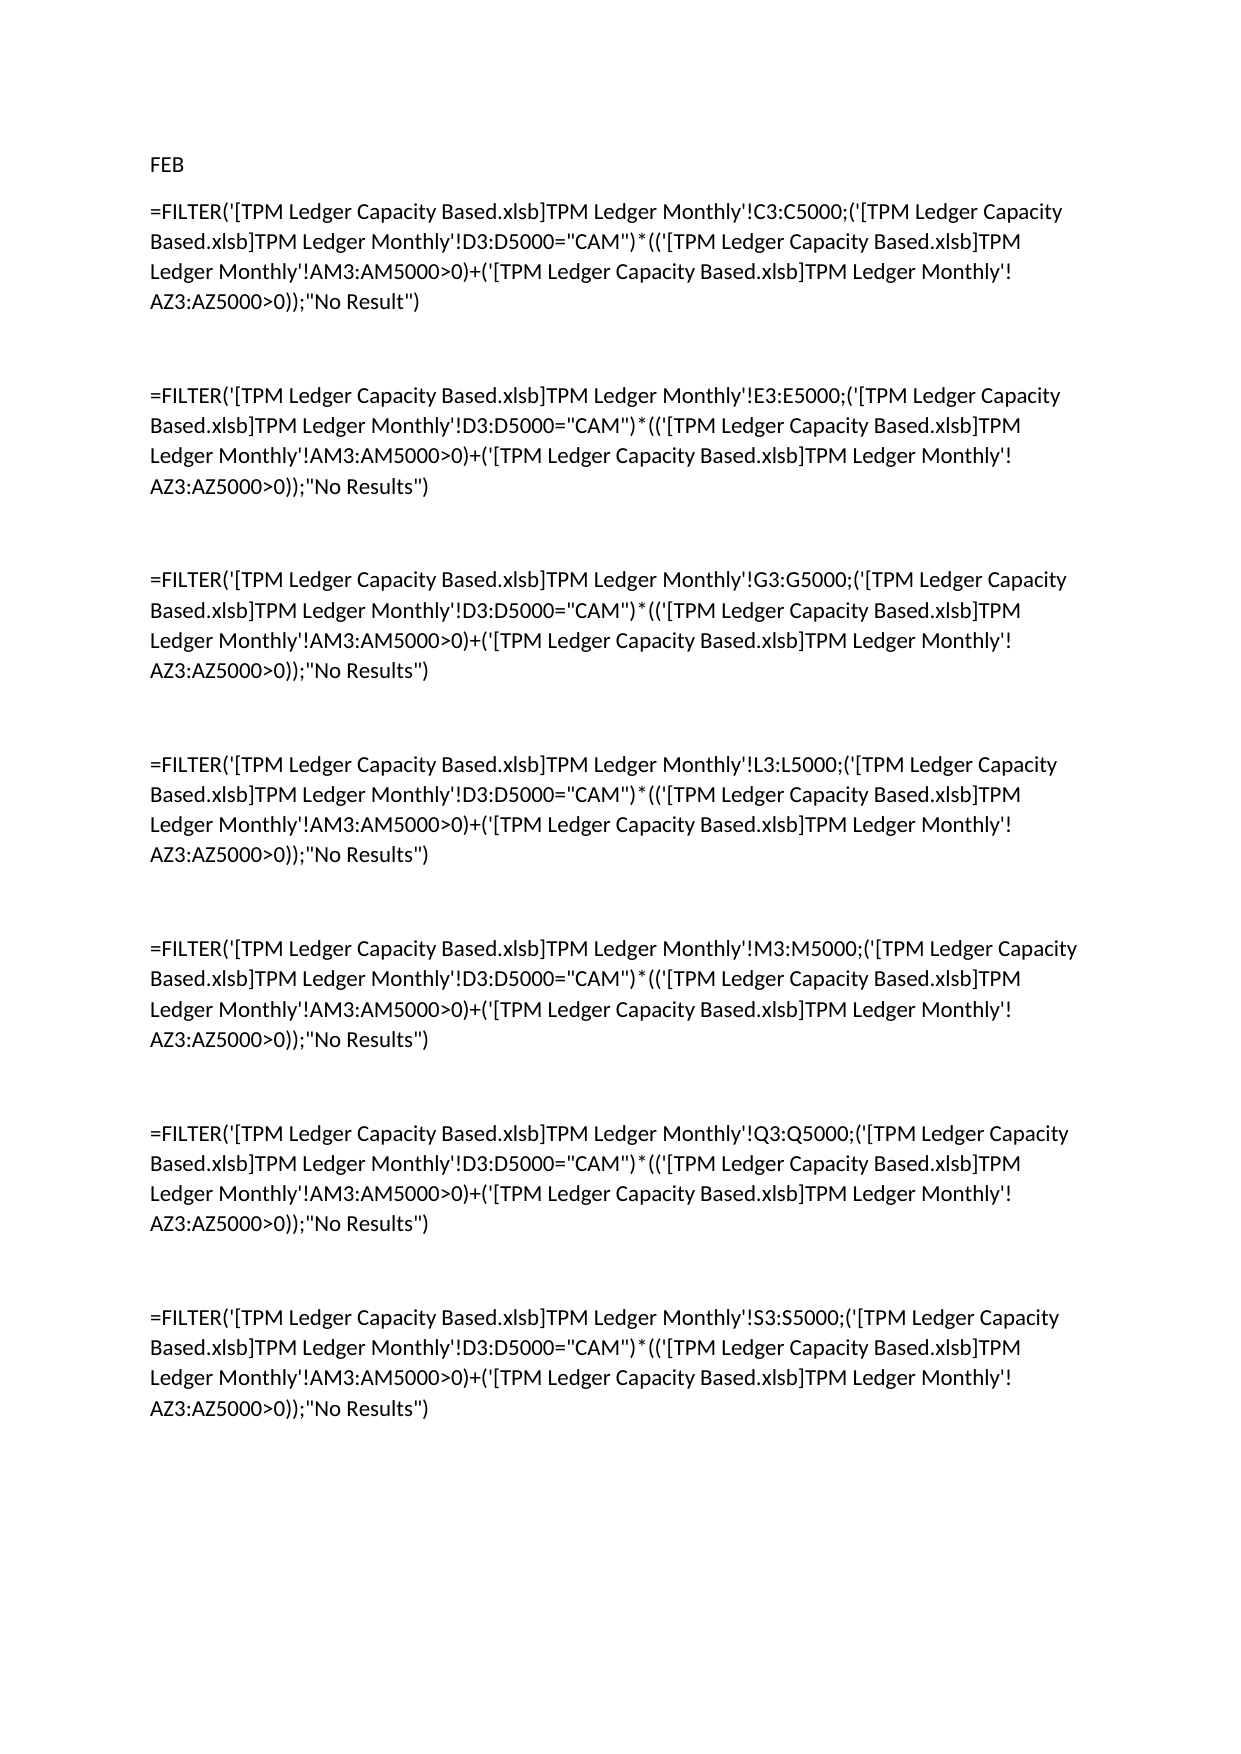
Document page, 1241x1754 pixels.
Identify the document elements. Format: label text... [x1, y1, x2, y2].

text =FILTER('[TPM Ledger Capacity Based.xlsb]TPM Ledger Monthly'!M3:M5000;('[TPM Ledger Capacity Based.xlsb]TPM Ledger Monthly'!D3:D5000="CAM")*(('[TPM Ledger Capacity Based.xlsb]TPM Ledger Monthly'!AM3:AM5000>0)+('[TPM Ledger Capacity Based.xlsb]TPM Ledger Monthly'!AZ3:AZ5000>0));"No Results") [150, 934, 1090, 1053]
text =FILTER('[TPM Ledger Capacity Based.xlsb]TPM Ledger Monthly'!E3:E5000;('[TPM Ledger Capacity Based.xlsb]TPM Ledger Monthly'!D3:D5000="CAM")*(('[TPM Ledger Capacity Based.xlsb]TPM Ledger Monthly'!AM3:AM5000>0)+('[TPM Ledger Capacity Based.xlsb]TPM Ledger Monthly'!AZ3:AZ5000>0));"No Results") [150, 381, 1090, 500]
text =FILTER('[TPM Ledger Capacity Based.xlsb]TPM Ledger Monthly'!S3:S5000;('[TPM Ledger Capacity Based.xlsb]TPM Ledger Monthly'!D3:D5000="CAM")*(('[TPM Ledger Capacity Based.xlsb]TPM Ledger Monthly'!AM3:AM5000>0)+('[TPM Ledger Capacity Based.xlsb]TPM Ledger Monthly'!AZ3:AZ5000>0));"No Results") [150, 1303, 1090, 1422]
text =FILTER('[TPM Ledger Capacity Based.xlsb]TPM Ledger Monthly'!Q3:Q5000;('[TPM Ledger Capacity Based.xlsb]TPM Ledger Monthly'!D3:D5000="CAM")*(('[TPM Ledger Capacity Based.xlsb]TPM Ledger Monthly'!AM3:AM5000>0)+('[TPM Ledger Capacity Based.xlsb]TPM Ledger Monthly'!AZ3:AZ5000>0));"No Results") [150, 1119, 1090, 1237]
text FEB [150, 150, 1090, 178]
text =FILTER('[TPM Ledger Capacity Based.xlsb]TPM Ledger Monthly'!G3:G5000;('[TPM Ledger Capacity Based.xlsb]TPM Ledger Monthly'!D3:D5000="CAM")*(('[TPM Ledger Capacity Based.xlsb]TPM Ledger Monthly'!AM3:AM5000>0)+('[TPM Ledger Capacity Based.xlsb]TPM Ledger Monthly'!AZ3:AZ5000>0));"No Results") [150, 566, 1090, 684]
text =FILTER('[TPM Ledger Capacity Based.xlsb]TPM Ledger Monthly'!L3:L5000;('[TPM Ledger Capacity Based.xlsb]TPM Ledger Monthly'!D3:D5000="CAM")*(('[TPM Ledger Capacity Based.xlsb]TPM Ledger Monthly'!AM3:AM5000>0)+('[TPM Ledger Capacity Based.xlsb]TPM Ledger Monthly'!AZ3:AZ5000>0));"No Results") [150, 750, 1090, 869]
text =FILTER('[TPM Ledger Capacity Based.xlsb]TPM Ledger Monthly'!C3:C5000;('[TPM Ledger Capacity Based.xlsb]TPM Ledger Monthly'!D3:D5000="CAM")*(('[TPM Ledger Capacity Based.xlsb]TPM Ledger Monthly'!AM3:AM5000>0)+('[TPM Ledger Capacity Based.xlsb]TPM Ledger Monthly'!AZ3:AZ5000>0));"No Result") [150, 197, 1090, 316]
